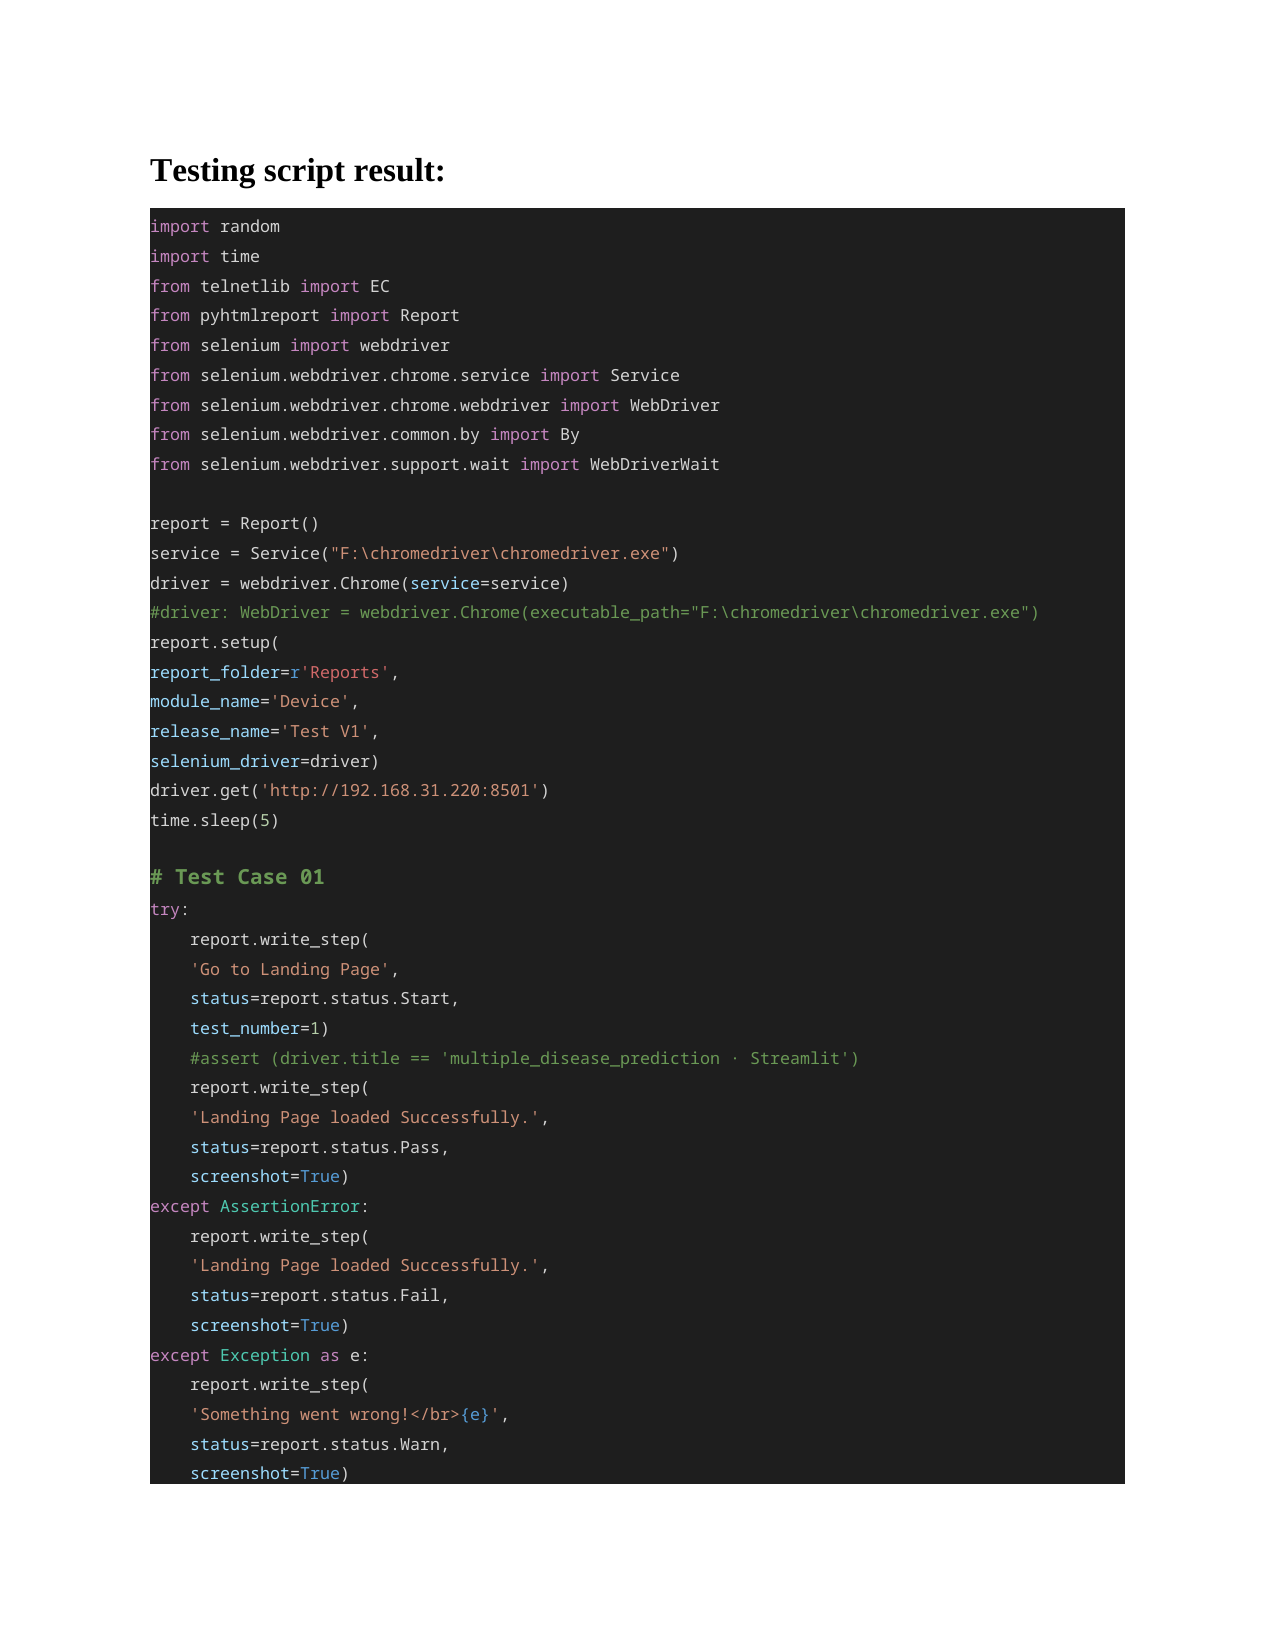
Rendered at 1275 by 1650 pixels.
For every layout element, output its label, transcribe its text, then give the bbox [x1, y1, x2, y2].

text #driver: WebDriver = webdriver.Chrome(executable_path="F:\chromedriver\chromedriver.exe") [150, 594, 1125, 624]
text module_name='Device', [150, 683, 1125, 713]
text report.write_step( [150, 1217, 1125, 1247]
text report.write_step( [150, 921, 1125, 950]
text screenshot=True) [150, 1306, 1125, 1336]
text report.write_step( [150, 1366, 1125, 1396]
text release_name='Test V1', [150, 713, 1125, 742]
text status=report.status.Start, [150, 980, 1125, 1009]
text import random [150, 208, 1125, 238]
text from telnetlib import EC [150, 267, 1125, 297]
text # Test Case 01 [150, 861, 1125, 891]
text report = Report() [150, 505, 1125, 534]
text 'Something went wrong!</br>{e}', [150, 1396, 1125, 1425]
text 'Go to Landing Page', [150, 950, 1125, 980]
text 'Landing Page loaded Successfully.', [150, 1247, 1125, 1277]
text report.setup( [150, 624, 1125, 653]
text driver.get('http://192.168.31.220:8501') [150, 772, 1125, 802]
text #assert (driver.title == 'multiple_disease_prediction · Streamlit') [150, 1039, 1125, 1069]
text except Exception as e: [150, 1336, 1125, 1366]
text time.sleep(5) [150, 802, 1125, 831]
text 'Landing Page loaded Successfully.', [150, 1099, 1125, 1128]
text selenium_driver=driver) [150, 742, 1125, 772]
text status=report.status.Fail, [150, 1277, 1125, 1306]
text test_number=1) [150, 1009, 1125, 1039]
text Testing script result: [150, 150, 1125, 188]
text status=report.status.Pass, [150, 1128, 1125, 1158]
text status=report.status.Warn, [150, 1425, 1125, 1455]
text driver = webdriver.Chrome(service=service) [150, 564, 1125, 594]
text from pyhtmlreport import Report [150, 297, 1125, 327]
text report_folder=r'Reports', [150, 653, 1125, 683]
text from selenium.webdriver.common.by import By [150, 416, 1125, 446]
text from selenium.webdriver.chrome.webdriver import WebDriver [150, 386, 1125, 416]
text service = Service("F:\chromedriver\chromedriver.exe") [150, 534, 1125, 564]
text from selenium import webdriver [150, 327, 1125, 356]
text except AssertionError: [150, 1188, 1125, 1217]
text screenshot=True) [150, 1455, 1125, 1484]
text try: [150, 891, 1125, 921]
text report.write_step( [150, 1069, 1125, 1099]
text from selenium.webdriver.chrome.service import Service [150, 356, 1125, 386]
text from selenium.webdriver.support.wait import WebDriverWait [150, 446, 1125, 475]
text import time [150, 238, 1125, 267]
text screenshot=True) [150, 1158, 1125, 1188]
